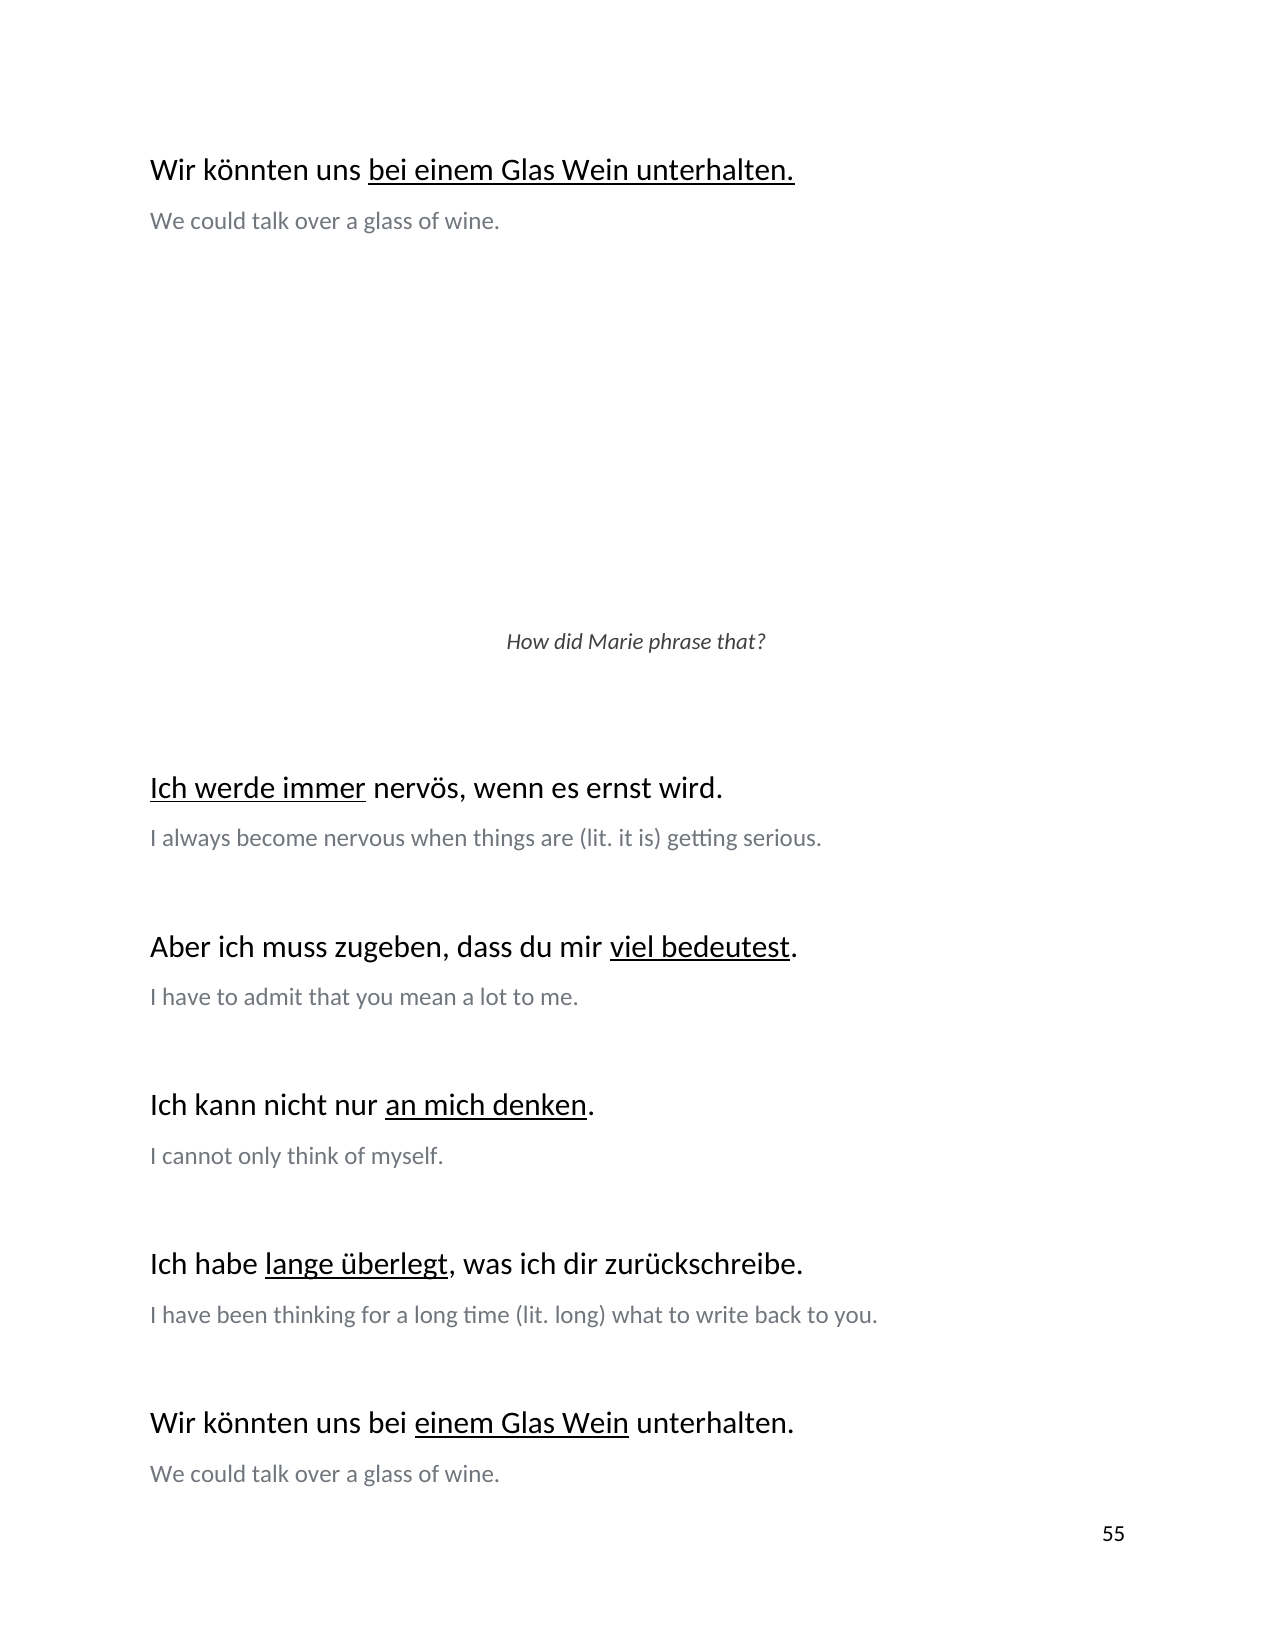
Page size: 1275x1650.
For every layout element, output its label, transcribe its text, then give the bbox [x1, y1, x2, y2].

text Ich werde immer nervös, wenn es ernst wird. [150, 768, 1125, 806]
text Aber ich muss zugeben, dass du mir viel bedeutest. [150, 927, 1125, 965]
text I have been thinking for a long time (lit. long) what to write back to you. [150, 1299, 1125, 1330]
text Wir könnten uns bei einem Glas Wein unterhalten. [150, 1403, 1125, 1441]
text I have to admit that you mean a lot to me. [150, 981, 1125, 1012]
text How did Marie phrase that? [240, 627, 1035, 655]
text Ich kann nicht nur an mich denken. [150, 1086, 1125, 1124]
text I cannot only think of myself. [150, 1140, 1125, 1171]
text I always become nervous when things are (lit. it is) getting serious. [150, 823, 1125, 853]
text We could talk over a glass of wine. [150, 205, 1125, 235]
text Wir könnten uns bei einem Glas Wein unterhalten. [150, 150, 1125, 188]
text Ich habe lange überlegt, was ich dir zurückschreibe. [150, 1244, 1125, 1282]
text We could talk over a glass of wine. [150, 1458, 1125, 1488]
